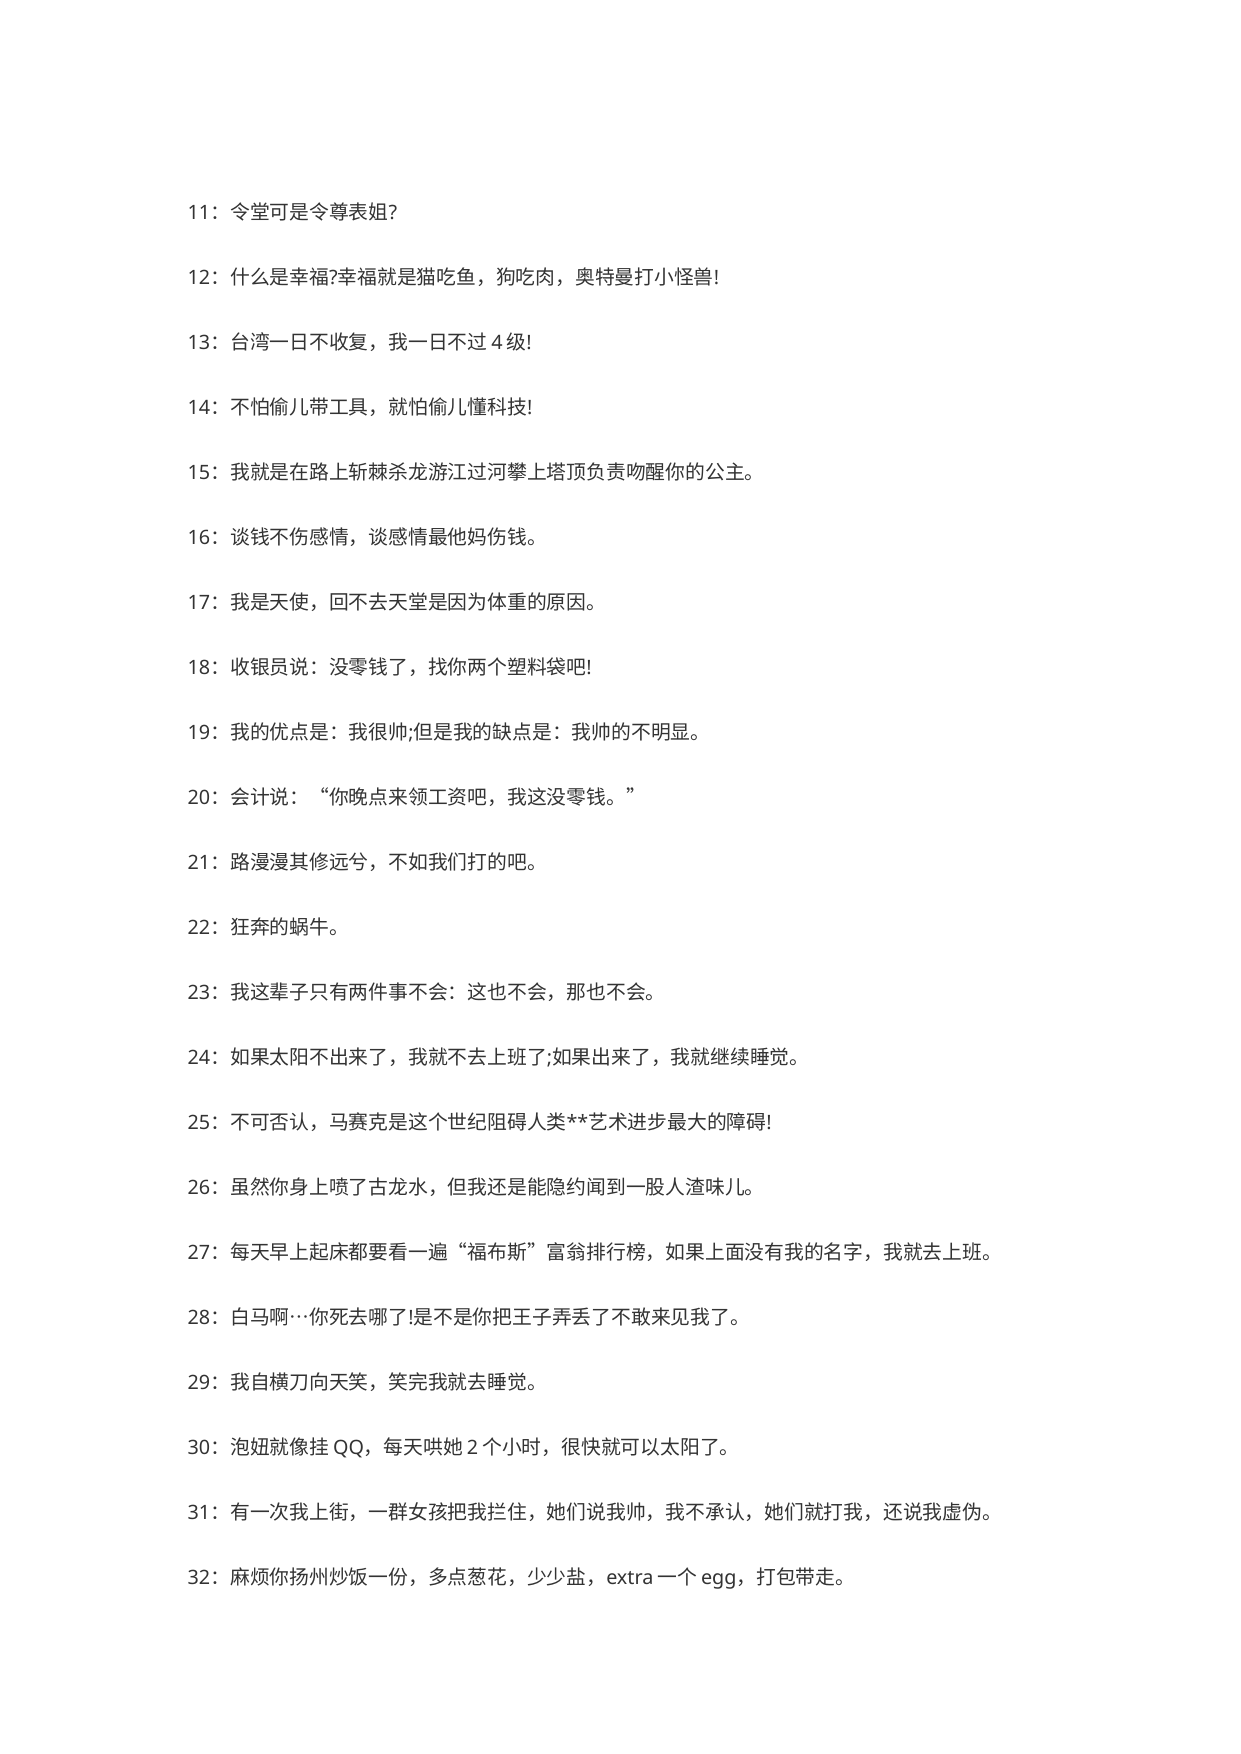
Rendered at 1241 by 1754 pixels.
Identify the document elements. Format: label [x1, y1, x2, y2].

text [187, 162, 1053, 1592]
